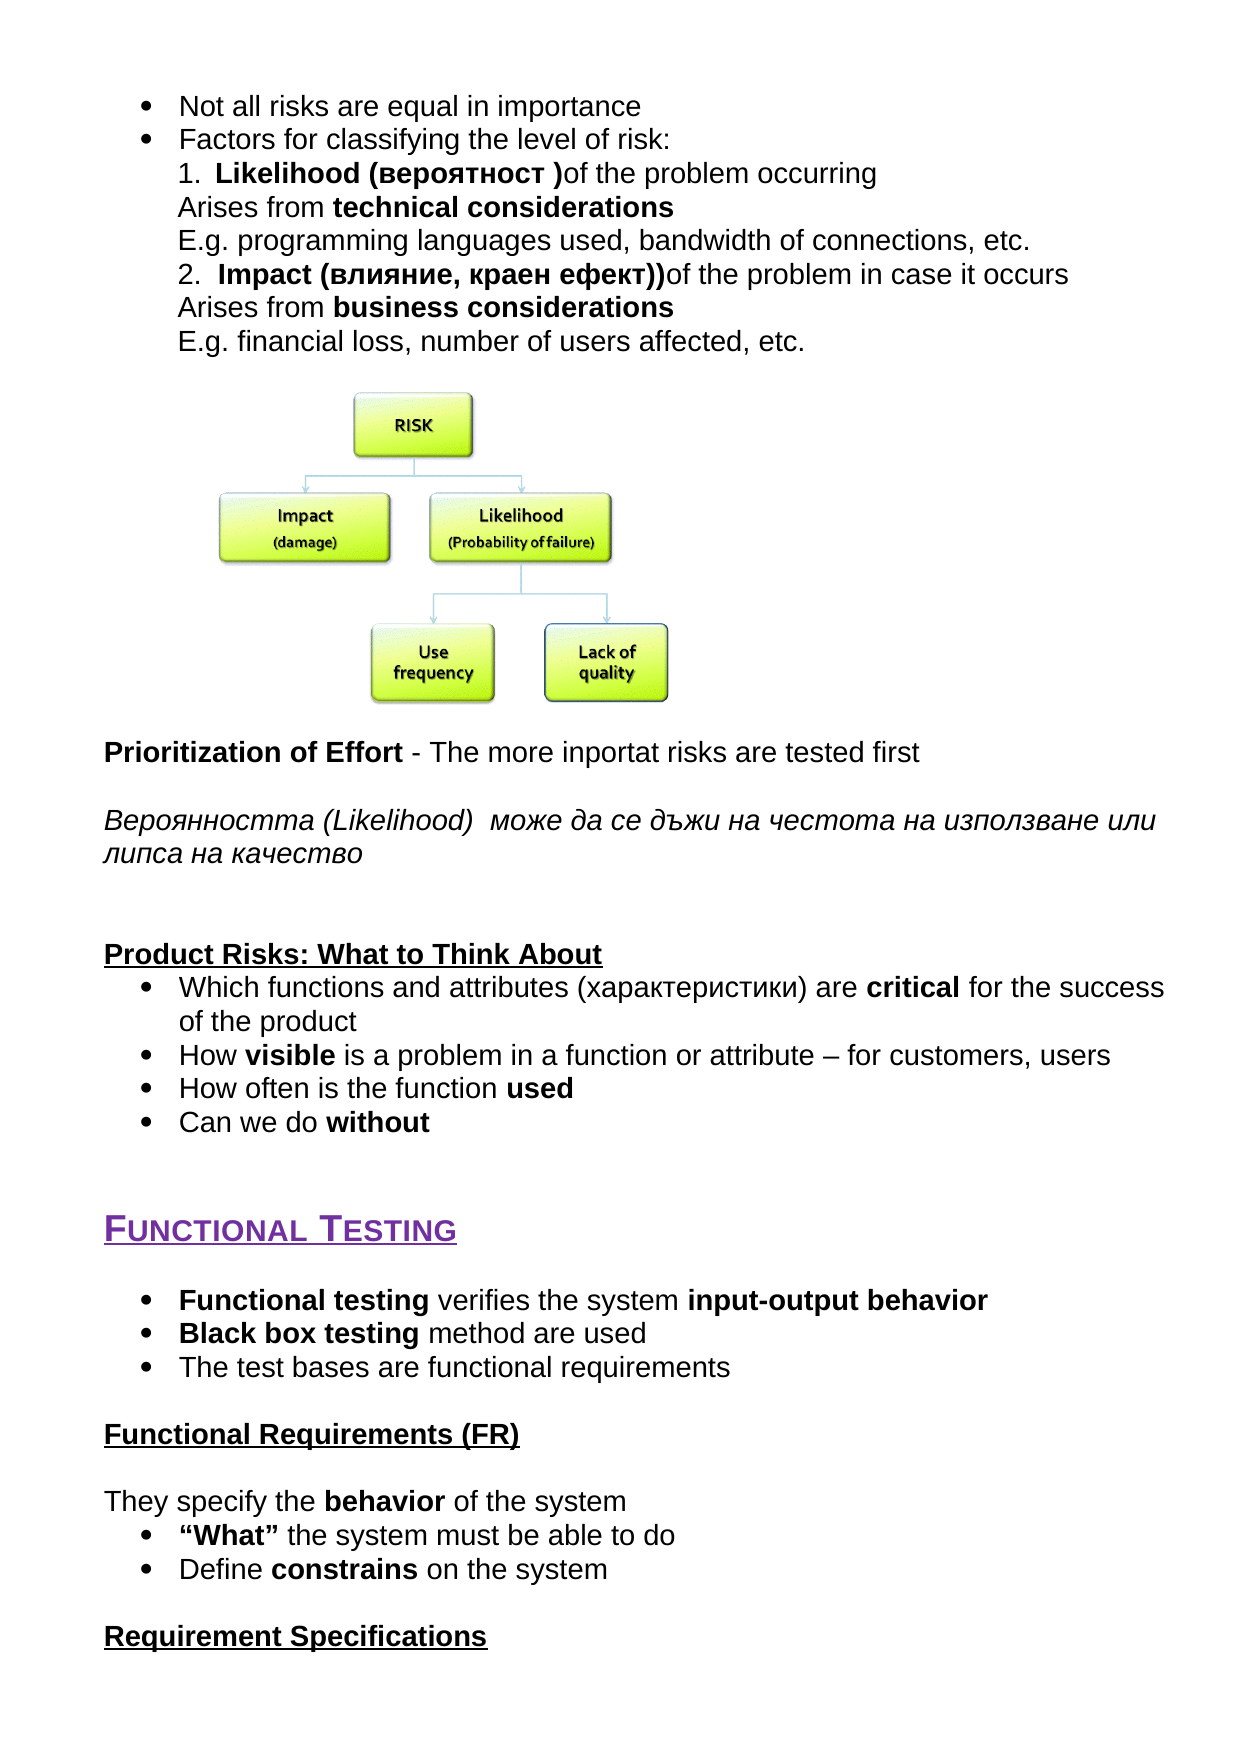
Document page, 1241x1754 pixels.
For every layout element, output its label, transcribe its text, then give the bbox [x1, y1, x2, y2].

list Not all risks are equal in importance [141, 89, 1181, 122]
list Which functions and attributes (характеристики) are critical for the success of the product [141, 970, 1181, 1038]
picture [177, 391, 710, 736]
text Вероянността (Likelihood) може да се дъжи на честота на използване или липса на качество [103, 803, 1181, 870]
list How visible is a problem in a function or attribute – for customers, users [141, 1038, 1181, 1071]
text E.g. financial loss, number of users affected, etc. [103, 324, 1181, 357]
list Factors for classifying the level of risk: [141, 122, 1181, 156]
text Arises from technical considerations [103, 190, 1181, 223]
list Black box testing method are used [141, 1316, 1181, 1350]
text 2. Impact (влияние, краен ефект))of the problem in case it occurs [103, 257, 1181, 290]
text Product Risks: What to Think About [103, 937, 1181, 970]
list How often is the function used [141, 1071, 1181, 1105]
list Can we do without [141, 1105, 1181, 1139]
list Define constrains on the system [141, 1552, 1181, 1586]
list Likelihood (вероятност )of the problem occurring [177, 156, 1181, 190]
text They specify the behavior of the system [103, 1484, 1181, 1518]
text Arises from business considerations [103, 290, 1181, 324]
text Functional Requirements (FR) [103, 1417, 1181, 1451]
text Prioritization of Effort - The more inportat risks are tested first [103, 736, 1181, 769]
list “What” the system must be able to do [141, 1518, 1181, 1552]
text Requirement Specifications [103, 1619, 1181, 1653]
text Functional Testing [103, 1206, 1181, 1249]
list Functional testing verifies the system input-output behavior [141, 1283, 1181, 1316]
list The test bases are functional requirements [141, 1350, 1181, 1384]
text E.g. programming languages used, bandwidth of connections, etc. [103, 223, 1181, 257]
